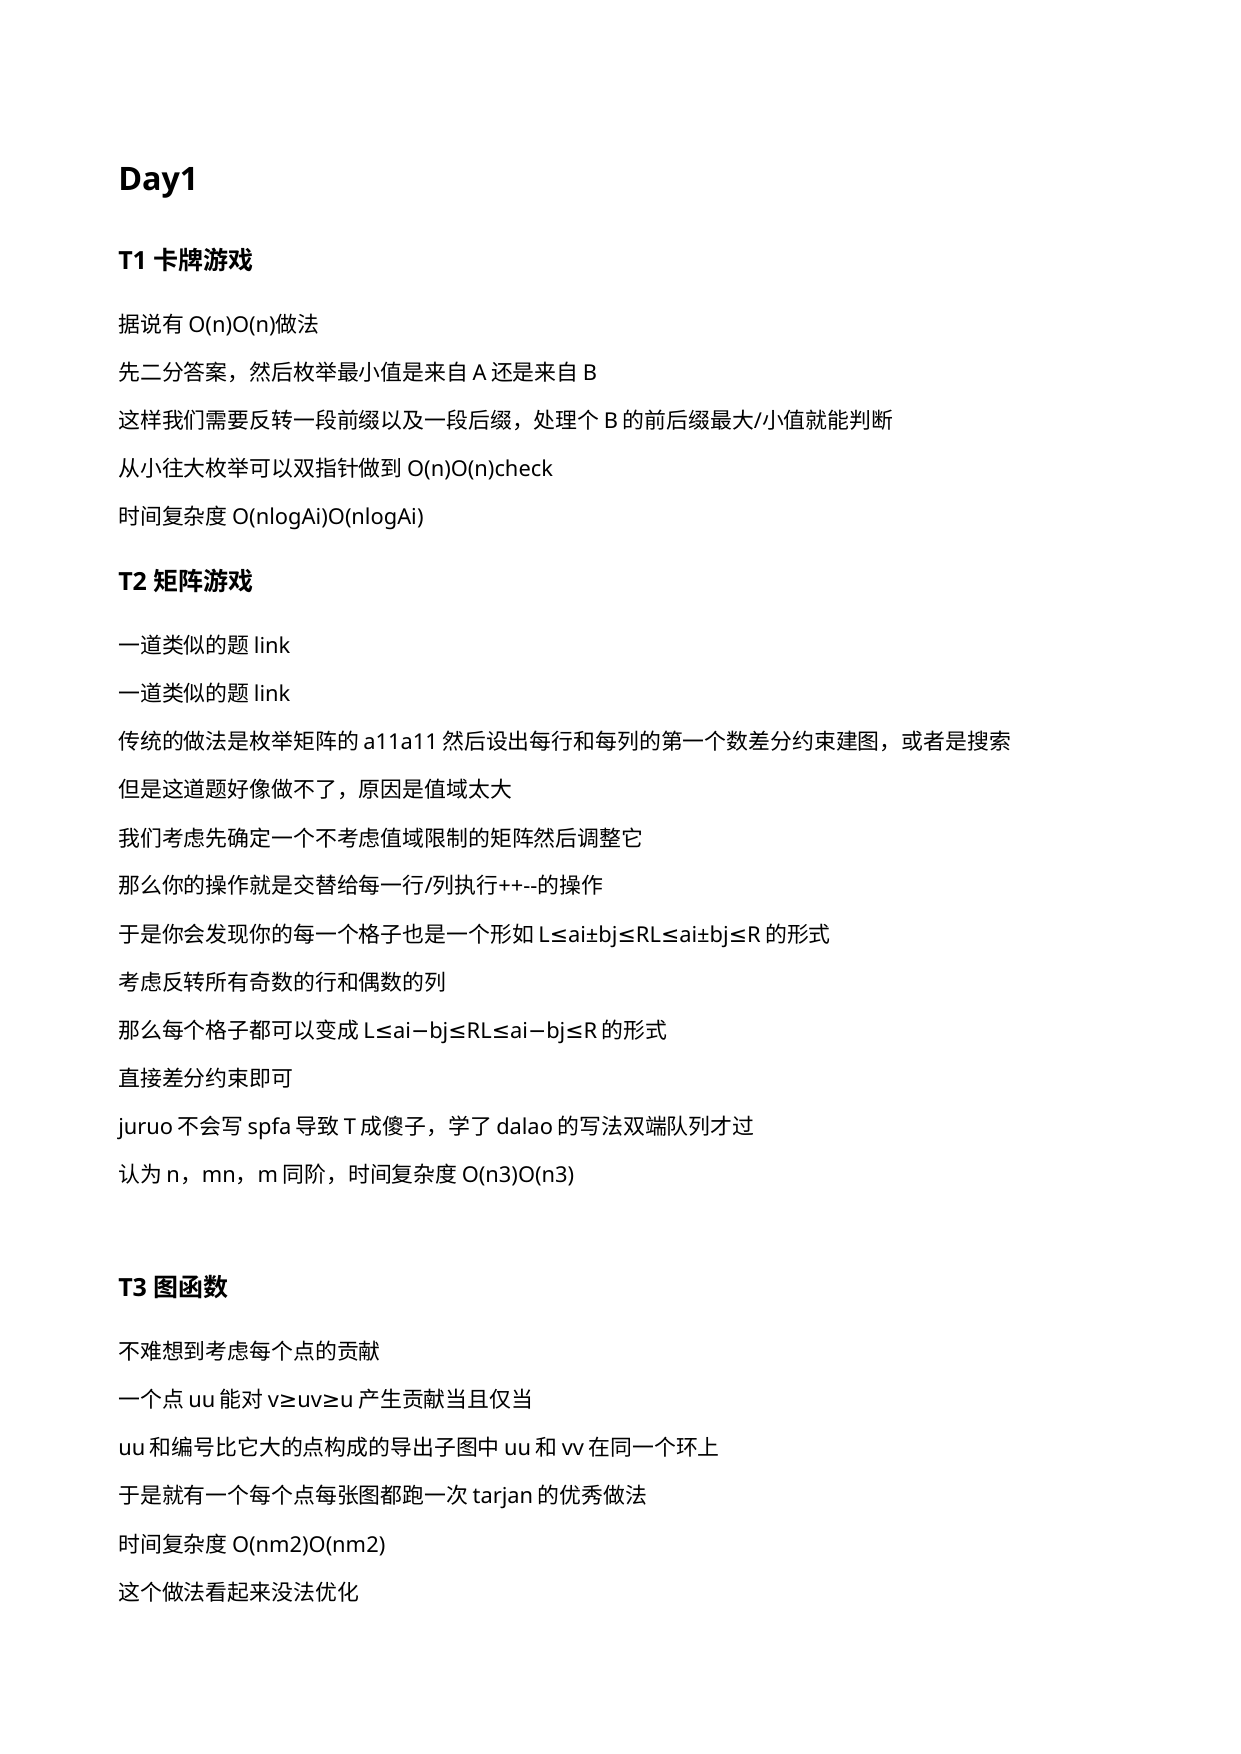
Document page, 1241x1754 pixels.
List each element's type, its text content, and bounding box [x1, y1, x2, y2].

subtitle T3 图函数 [118, 1253, 1122, 1318]
text 但是这道题好像做不了，原因是值域太大 [118, 772, 1122, 804]
subtitle T1 卡牌游戏 [118, 226, 1122, 291]
text 那么你的操作就是交替给每一行/列执行++--的操作 [118, 868, 1122, 901]
text 不难想到考虑每个点的贡献 [118, 1334, 1122, 1366]
text 于是你会发现你的每一个格子也是一个形如L≤ai±bj≤RL≤ai±bj≤R的形式 [118, 916, 1122, 949]
text 这个做法看起来没法优化 [118, 1574, 1122, 1607]
text 一道类似的题link [118, 628, 1122, 660]
text 我们考虑先确定一个不考虑值域限制的矩阵然后调整它 [118, 820, 1122, 853]
text 据说有O(n)O(n)做法 [118, 306, 1122, 339]
subtitle Day1 [118, 145, 1122, 210]
text 时间复杂度O(nm2)O(nm2) [118, 1526, 1122, 1559]
text uu和编号比它大的点构成的导出子图中uu和vv在同一个环上 [118, 1430, 1122, 1463]
text 先二分答案，然后枚举最小值是来自A还是来自B [118, 354, 1122, 387]
text 那么每个格子都可以变成L≤ai−bj≤RL≤ai−bj≤R的形式 [118, 1013, 1122, 1045]
text 于是就有一个每个点每张图都跑一次tarjan的优秀做法 [118, 1478, 1122, 1511]
text 一个点uu能对v≥uv≥u产生贡献当且仅当 [118, 1382, 1122, 1414]
text 传统的做法是枚举矩阵的a11a11然后设出每行和每列的第一个数差分约束建图，或者是搜索 [118, 724, 1122, 756]
text 一道类似的题link [118, 676, 1122, 708]
text juruo不会写spfa导致T成傻子，学了dalao的写法双端队列才过 [118, 1109, 1122, 1141]
text 这样我们需要反转一段前缀以及一段后缀，处理个B的前后缀最大/小值就能判断 [118, 403, 1122, 435]
text 认为n，mn，m同阶，时间复杂度O(n3)O(n3) [118, 1157, 1122, 1189]
text 从小往大枚举可以双指针做到O(n)O(n)check [118, 451, 1122, 483]
text 时间复杂度O(nlogAi)O(nlogAi) [118, 499, 1122, 531]
text 考虑反转所有奇数的行和偶数的列 [118, 964, 1122, 997]
subtitle T2 矩阵游戏 [118, 547, 1122, 612]
text 直接差分约束即可 [118, 1061, 1122, 1093]
